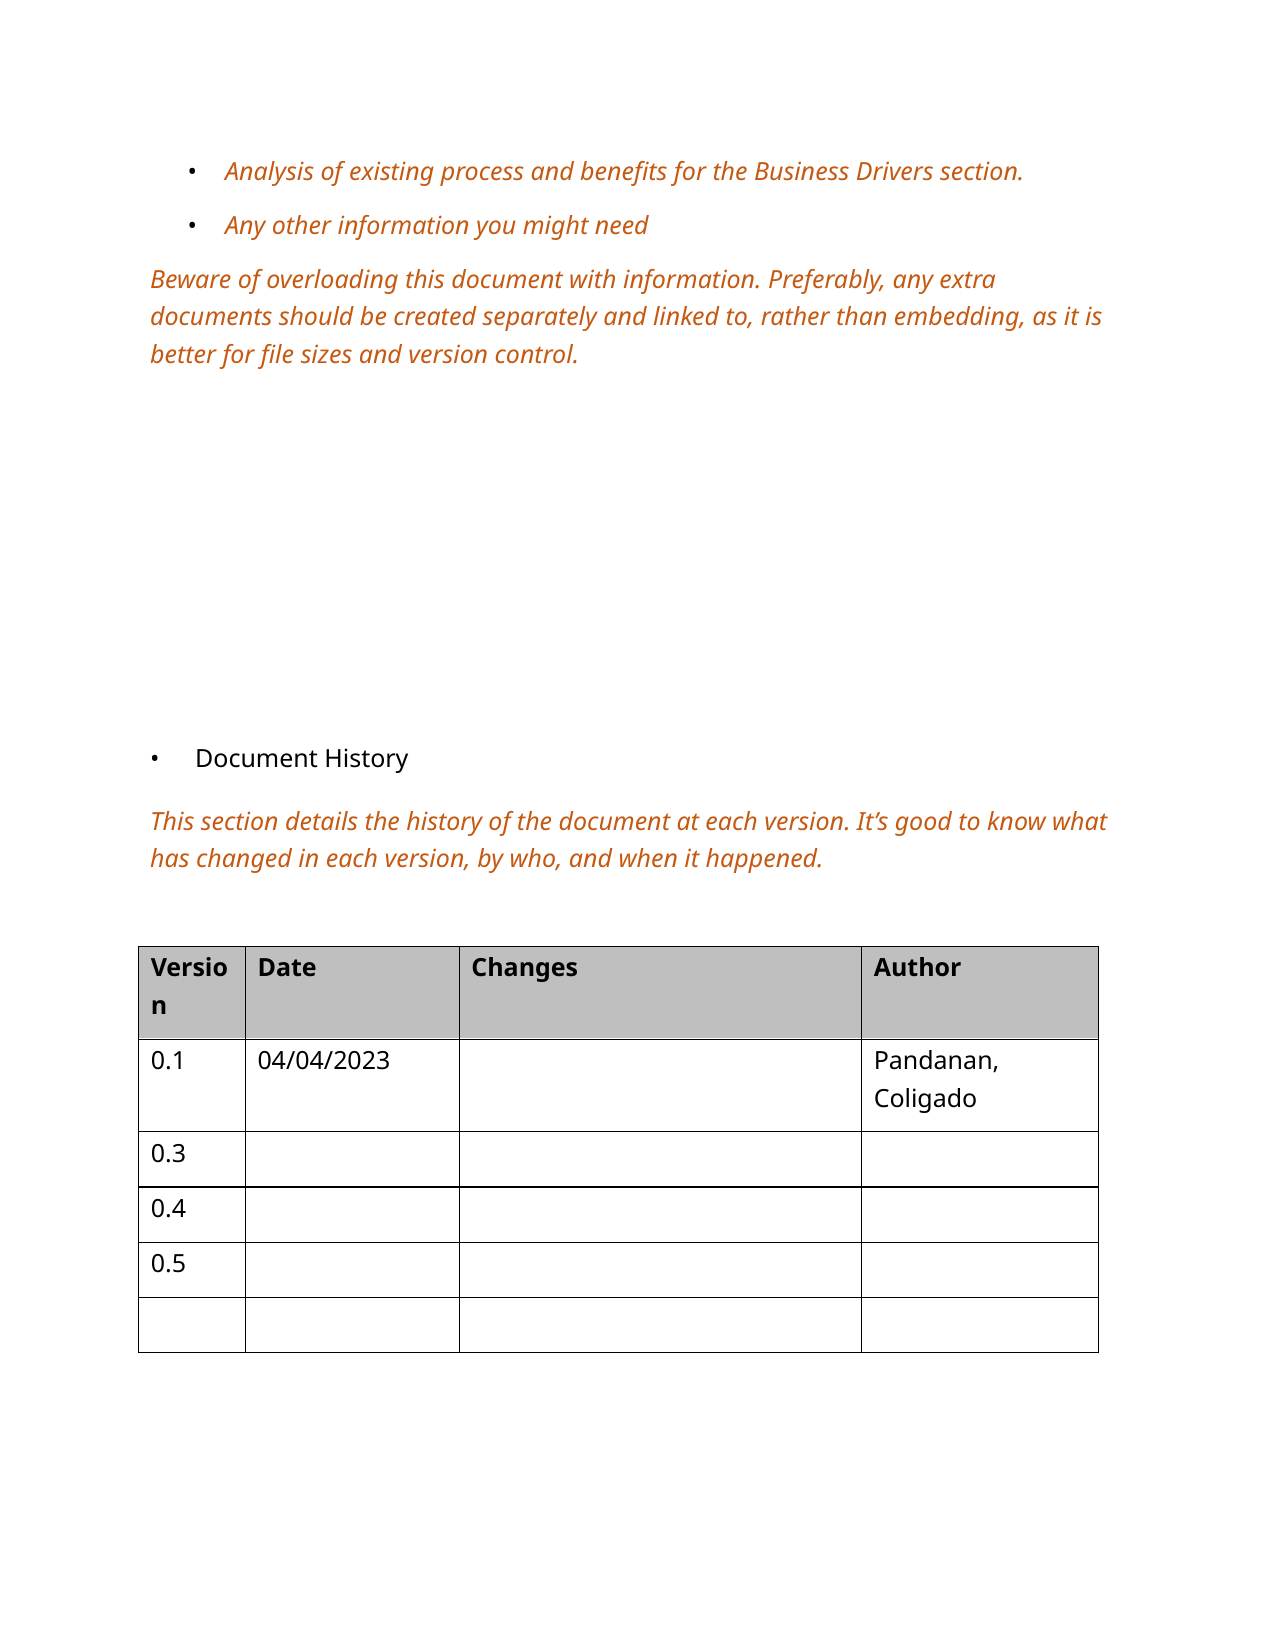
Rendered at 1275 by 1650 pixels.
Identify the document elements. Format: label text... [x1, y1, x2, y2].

table_cell [862, 1188, 1098, 1242]
table_cell [862, 1298, 1098, 1352]
table_cell [246, 1132, 459, 1186]
text This section details the history of the document at each version. It’s good to know what has changed in each version, by who, and when it happened. [150, 800, 1125, 875]
table_cell [460, 1298, 861, 1352]
table_cell 0.3 [139, 1132, 245, 1186]
table_cell [246, 1188, 459, 1242]
table_header Version [139, 947, 245, 1038]
list Document History [150, 737, 1125, 775]
table_header Author [862, 947, 1098, 1038]
table_cell [139, 1298, 245, 1352]
table_cell 0.5 [139, 1243, 245, 1297]
text Beware of overloading this document with information. Preferably, any extra documents should be created separately and linked to, rather than embedding, as it is better for file sizes and version control. [150, 258, 1125, 371]
table_cell [862, 1132, 1098, 1186]
table_cell [460, 1188, 861, 1242]
table_header Date [246, 947, 459, 1038]
list Analysis of existing process and benefits for the Business Drivers section. [187, 150, 1125, 187]
table_cell [460, 1132, 861, 1186]
table_cell 0.4 [139, 1188, 245, 1242]
table_cell [862, 1243, 1098, 1297]
table_cell 04/04/2023 [246, 1040, 459, 1131]
table_cell [246, 1298, 459, 1352]
list Any other information you might need [187, 204, 1125, 242]
table_cell [246, 1243, 459, 1297]
table_cell [460, 1040, 861, 1131]
table_cell [460, 1243, 861, 1297]
table_cell Pandanan, Coligado [862, 1040, 1098, 1131]
table_cell 0.1 [139, 1040, 245, 1131]
table_header Changes [460, 947, 861, 1038]
